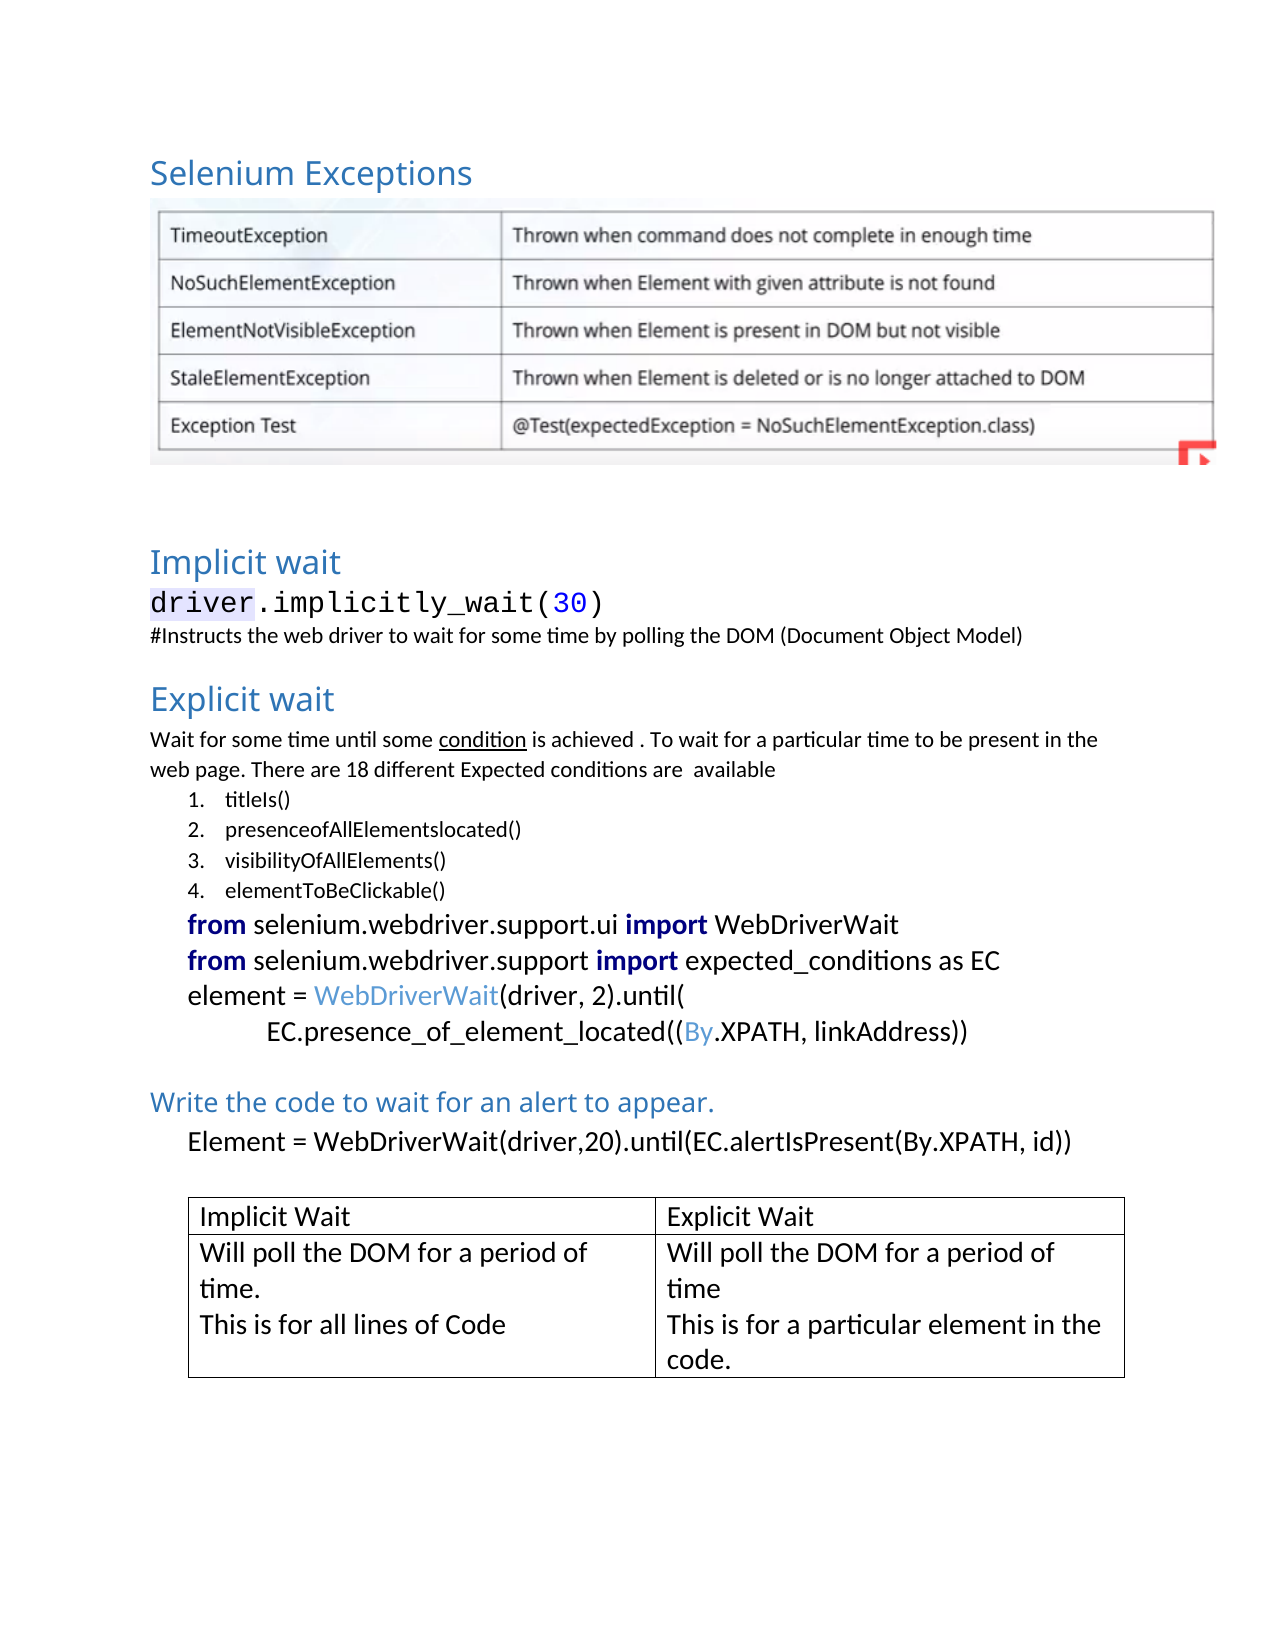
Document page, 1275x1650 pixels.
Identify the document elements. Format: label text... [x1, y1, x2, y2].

text Element = WebDriverWait(driver,20).until(EC.alertIsPresent(By.XPATH, id)) [187, 1123, 1125, 1158]
table_header Implicit Wait [189, 1198, 655, 1233]
table_cell Will poll the DOM for a period of time This is for a particular element in the code. [656, 1235, 1124, 1377]
text EC.presence_of_element_located((By.XPATH, linkAddress)) [187, 1013, 1125, 1049]
picture [150, 198, 1217, 465]
text from selenium.webdriver.support import expected_conditions as EC [187, 942, 1125, 977]
subtitle Write the code to wait for an alert to appear. [150, 1083, 1125, 1120]
list titleIs() [187, 785, 1125, 813]
subtitle Implicit wait [150, 539, 1125, 584]
subtitle Selenium Exceptions [150, 150, 1125, 195]
list elementToBeClickable() [187, 876, 1125, 904]
list presenceofAllElementslocated() [187, 816, 1125, 843]
table_cell Will poll the DOM for a period of time. This is for all lines of Code [189, 1235, 655, 1377]
text Wait for some time until some condition is achieved . To wait for a particular time to be present in the web page. There are 18 different Expected conditions are available [150, 725, 1125, 783]
table_header Explicit Wait [656, 1198, 1124, 1233]
text from selenium.webdriver.support.ui import WebDriverWait [187, 906, 1125, 942]
text element = WebDriverWait(driver, 2).until( [187, 977, 1125, 1013]
text #Instructs the web driver to wait for some time by polling the DOM (Document Object Model) [150, 621, 1125, 649]
text driver.implicitly_wait(30) [255, 588, 1125, 621]
subtitle Explicit wait [150, 676, 1125, 721]
list visibilityOfAllElements() [187, 846, 1125, 874]
